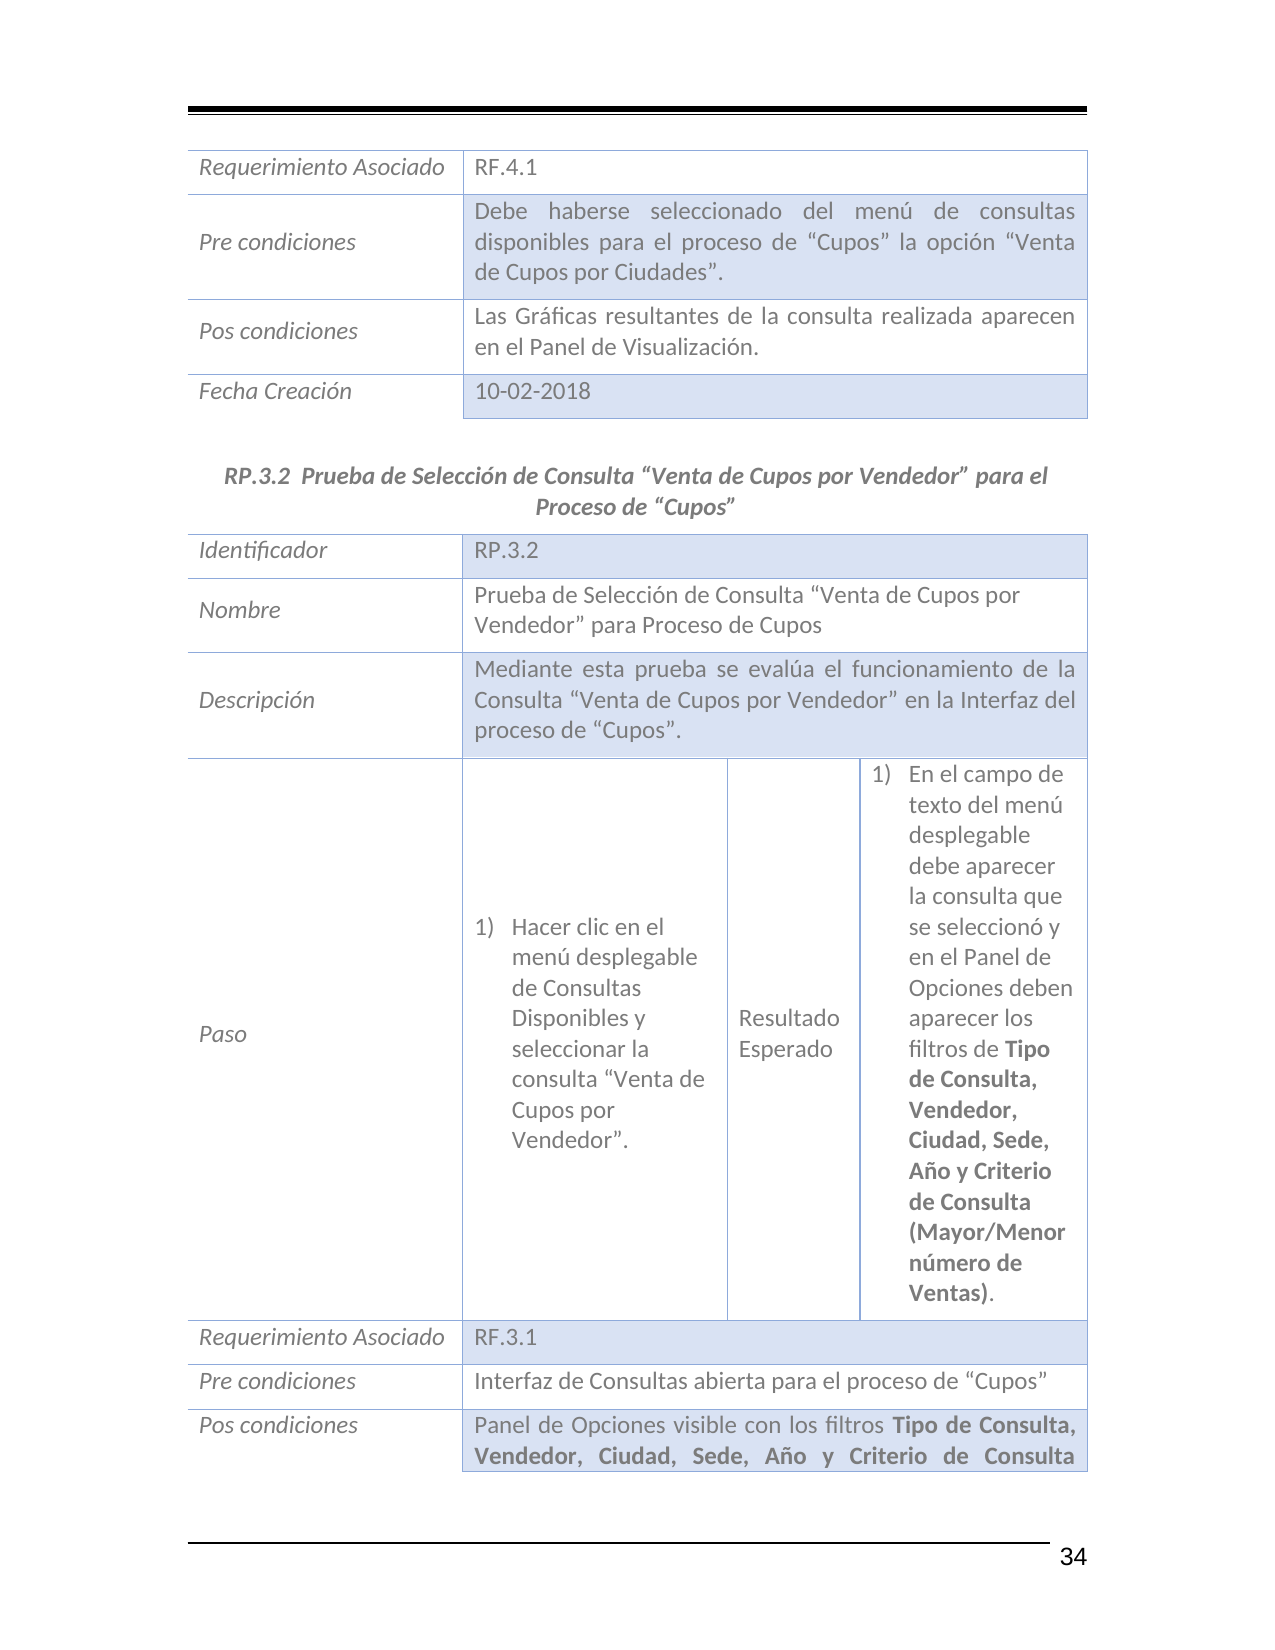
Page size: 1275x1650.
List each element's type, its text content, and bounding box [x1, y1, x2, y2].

table_cell Paso [188, 759, 462, 1320]
table_header RP.3.2 Prueba de Selección de Consulta “Venta de Cupos por Vendedor” para el Proceso de “Cupos” [188, 460, 1087, 534]
table_cell Pos condiciones [188, 300, 463, 374]
table_cell Hacer clic en el menú desplegable de Consultas Disponibles y seleccionar la consulta “Venta de Cupos por Vendedor”. [463, 759, 727, 1320]
table_cell Mediante esta prueba se evalúa el funcionamiento de la Consulta “Venta de Cupos por Vendedor” en la Interfaz del proceso de “Cupos”. [463, 653, 1087, 757]
table_cell RF.3.1 [463, 1321, 1087, 1364]
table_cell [463, 1410, 1087, 1471]
table_cell Pre condiciones [188, 1365, 462, 1408]
table_cell Requerimiento Asociado [188, 1321, 462, 1364]
table_cell Interfaz de Consultas abierta para el proceso de “Cupos” [463, 1365, 1087, 1408]
table_cell RP.3.2 [463, 535, 1087, 578]
table_cell Nombre [188, 579, 462, 652]
table_cell En el campo de texto del menú desplegable debe aparecer la consulta que se seleccionó y en el Panel de Opciones deben aparecer los filtros de Tipo de Consulta, Vendedor, Ciudad, Sede, Año y Criterio de Consulta (Mayor/Menor número de Ventas). [861, 759, 1087, 1320]
table_cell Pos condiciones [188, 1410, 462, 1471]
table_cell Fecha Creación [188, 375, 463, 418]
table_cell Pre condiciones [188, 195, 463, 299]
table_cell Resultado Esperado [728, 759, 859, 1320]
table_cell Identificador [188, 535, 462, 578]
table_cell Prueba de Selección de Consulta “Venta de Cupos por Vendedor” para Proceso de Cupos [463, 579, 1087, 652]
table_cell RF.4.1 [464, 151, 1087, 194]
table_cell Descripción [188, 653, 462, 757]
table_cell Las Gráficas resultantes de la consulta realizada aparecen en el Panel de Visualización. [464, 300, 1087, 374]
table_cell Debe haberse seleccionado del menú de consultas disponibles para el proceso de “Cupos” la opción “Venta de Cupos por Ciudades”. [464, 195, 1087, 299]
table_cell Requerimiento Asociado [188, 151, 463, 194]
table_cell 10-02-2018 [464, 375, 1087, 418]
